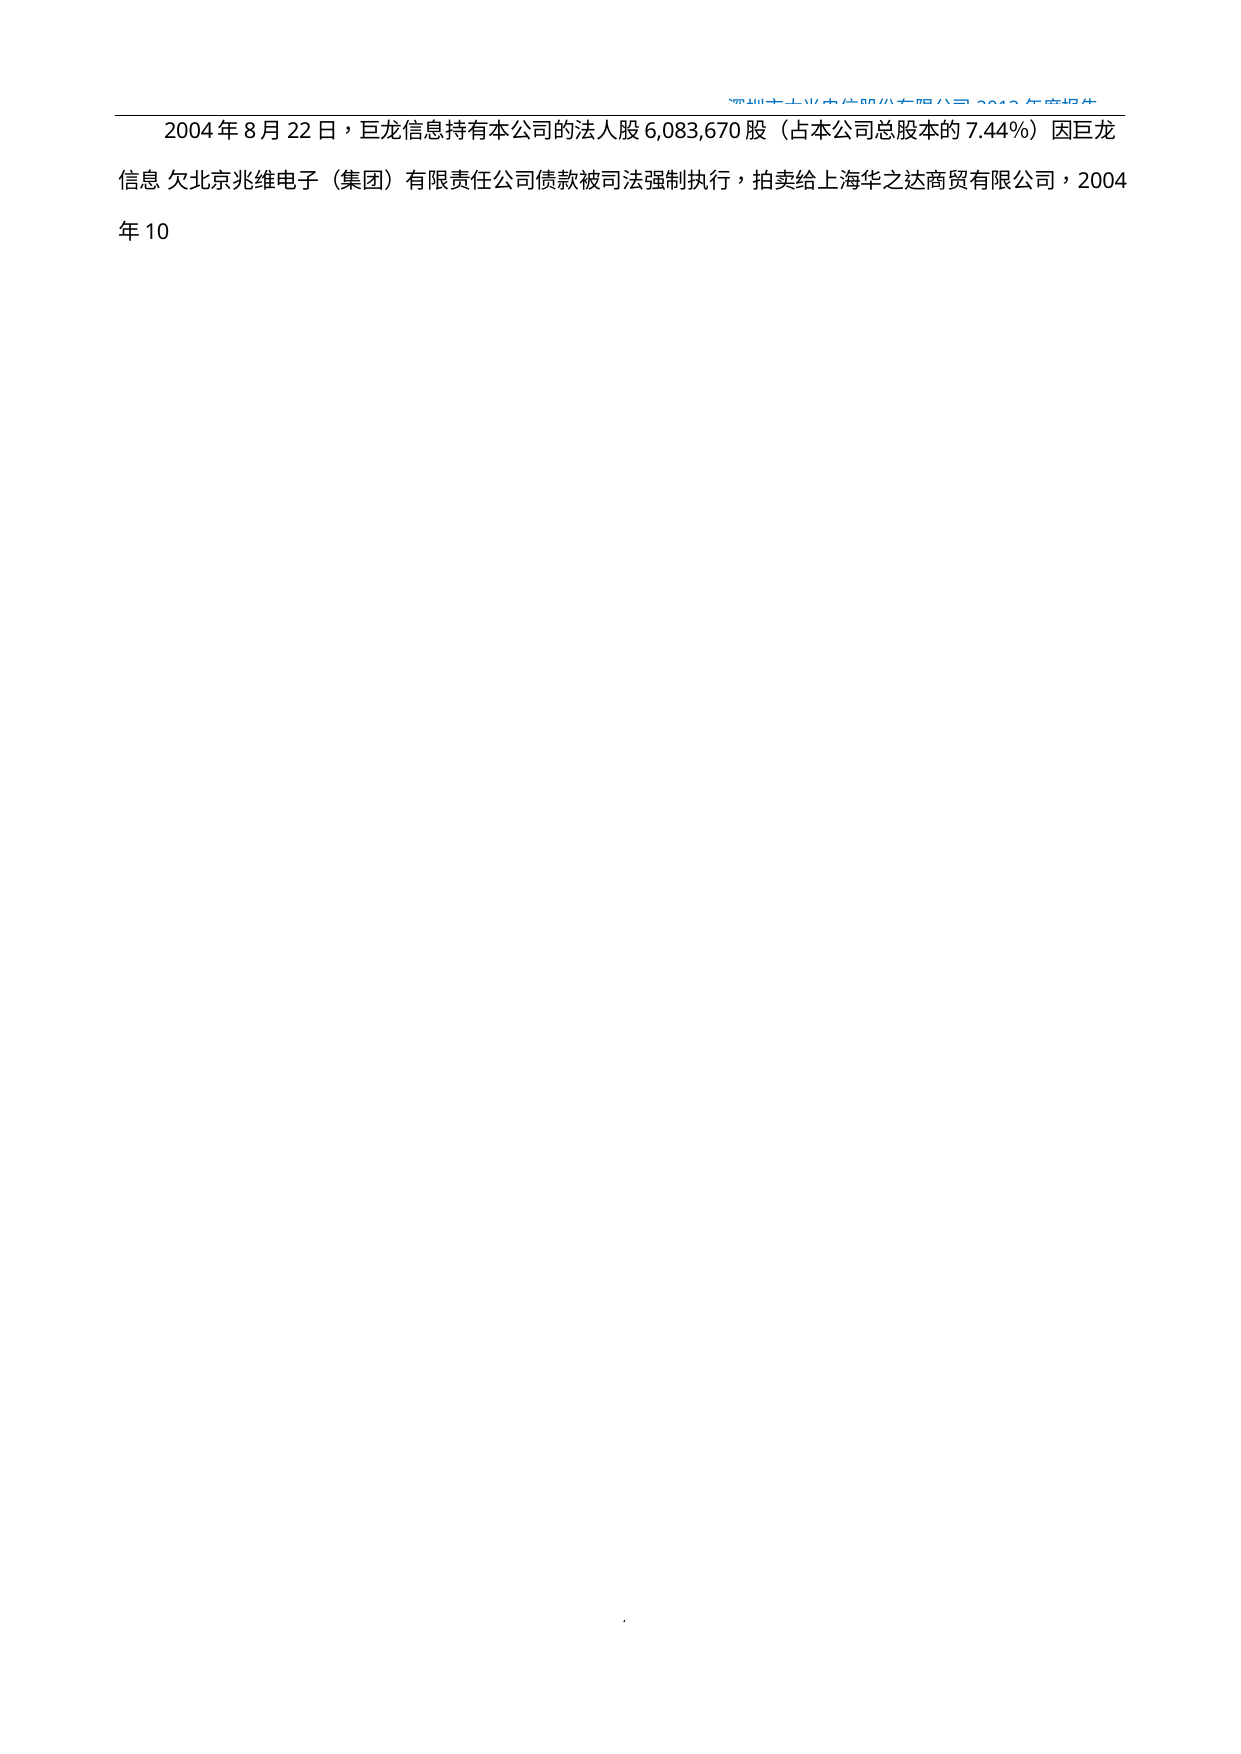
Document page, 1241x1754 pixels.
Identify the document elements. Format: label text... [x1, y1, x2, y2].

text 2004年8月22日，巨龙信息持有本公司的法人股6,083,670股（占本公司总股本的7.44％）因巨龙信息 欠北京兆维电子（集团）有限责任公司债款被司法强制执行，拍卖给上海华之达商贸有限公司，2004年10 [118, 114, 1134, 246]
